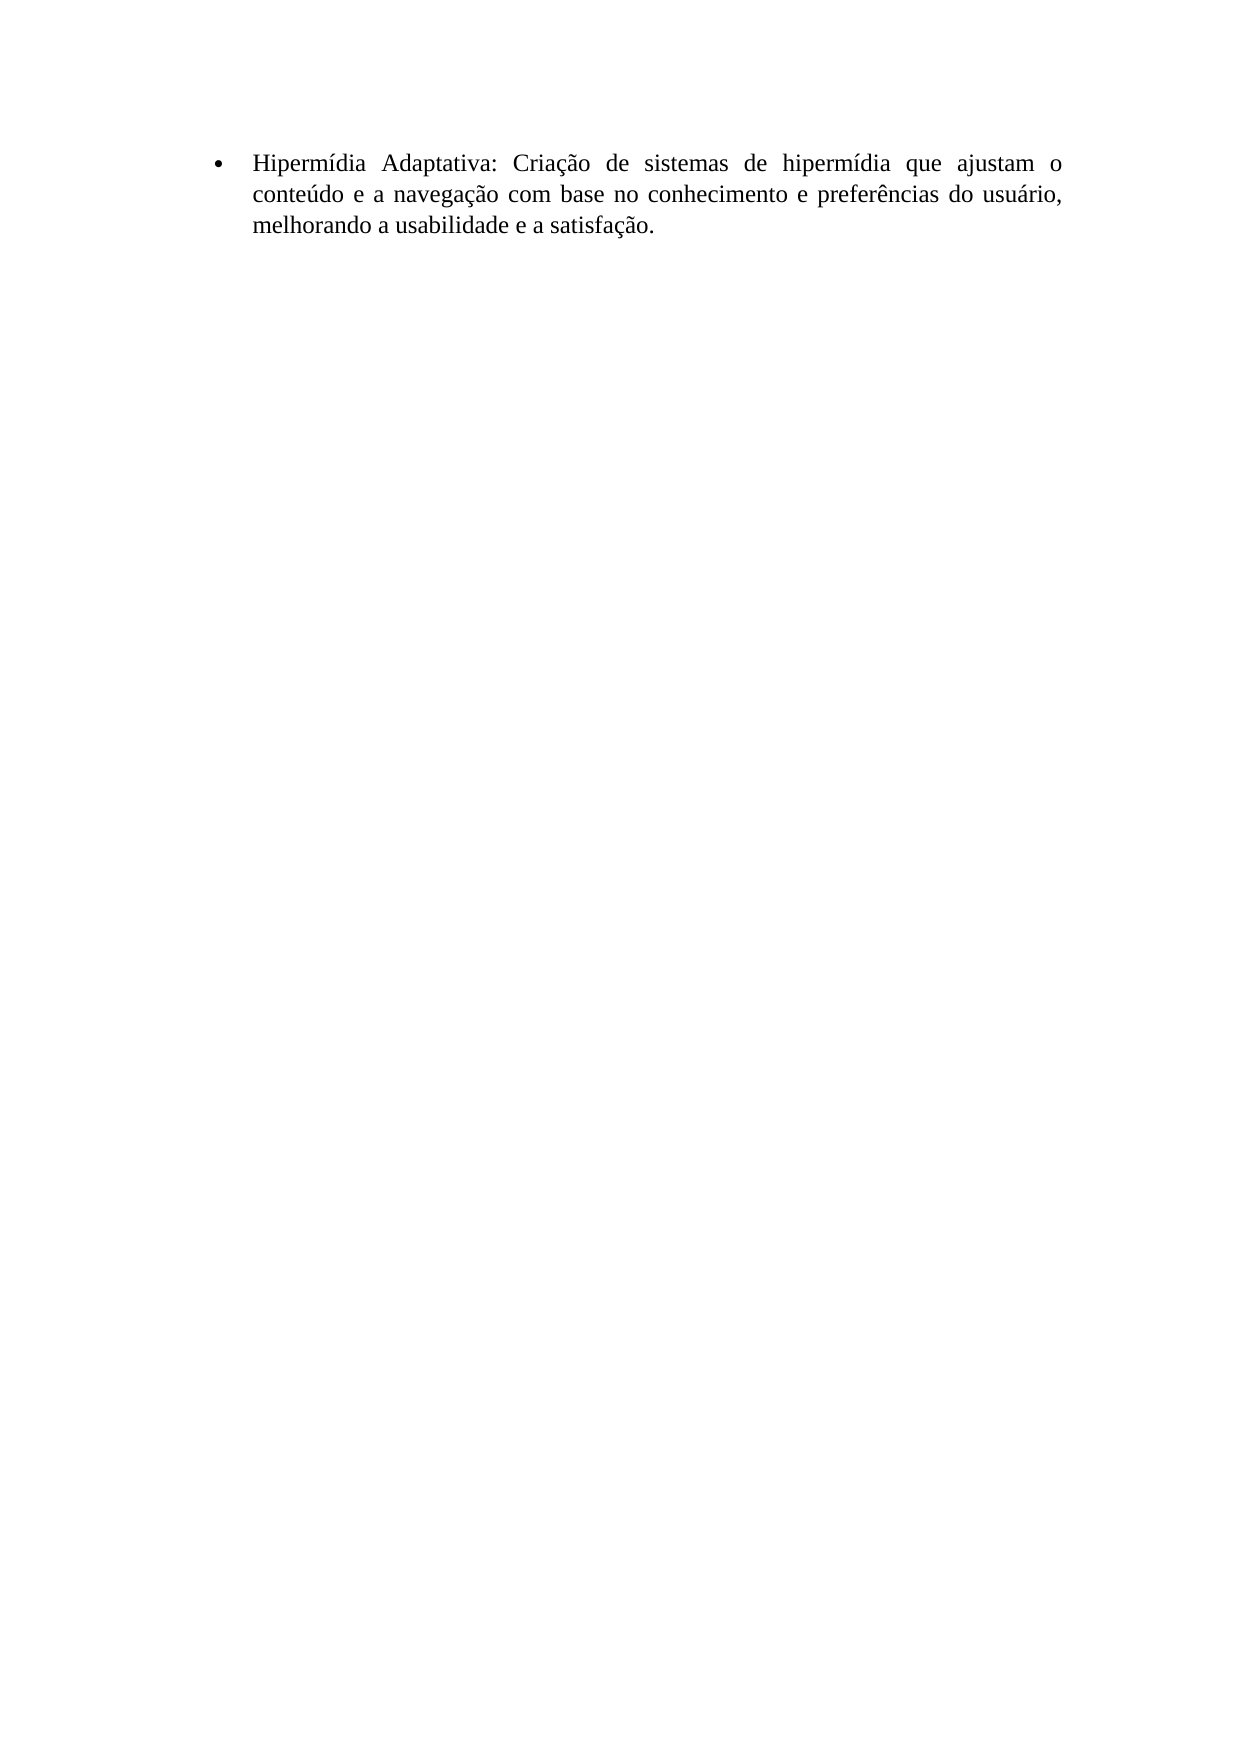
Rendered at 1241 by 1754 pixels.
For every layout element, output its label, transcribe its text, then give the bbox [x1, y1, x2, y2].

list Hipermídia Adaptativa: Criação de sistemas de hipermídia que ajustam o conteúdo e a navegação com base no conhecimento e preferências do usuário, melhorando a usabilidade e a satisfação. [215, 148, 1063, 238]
